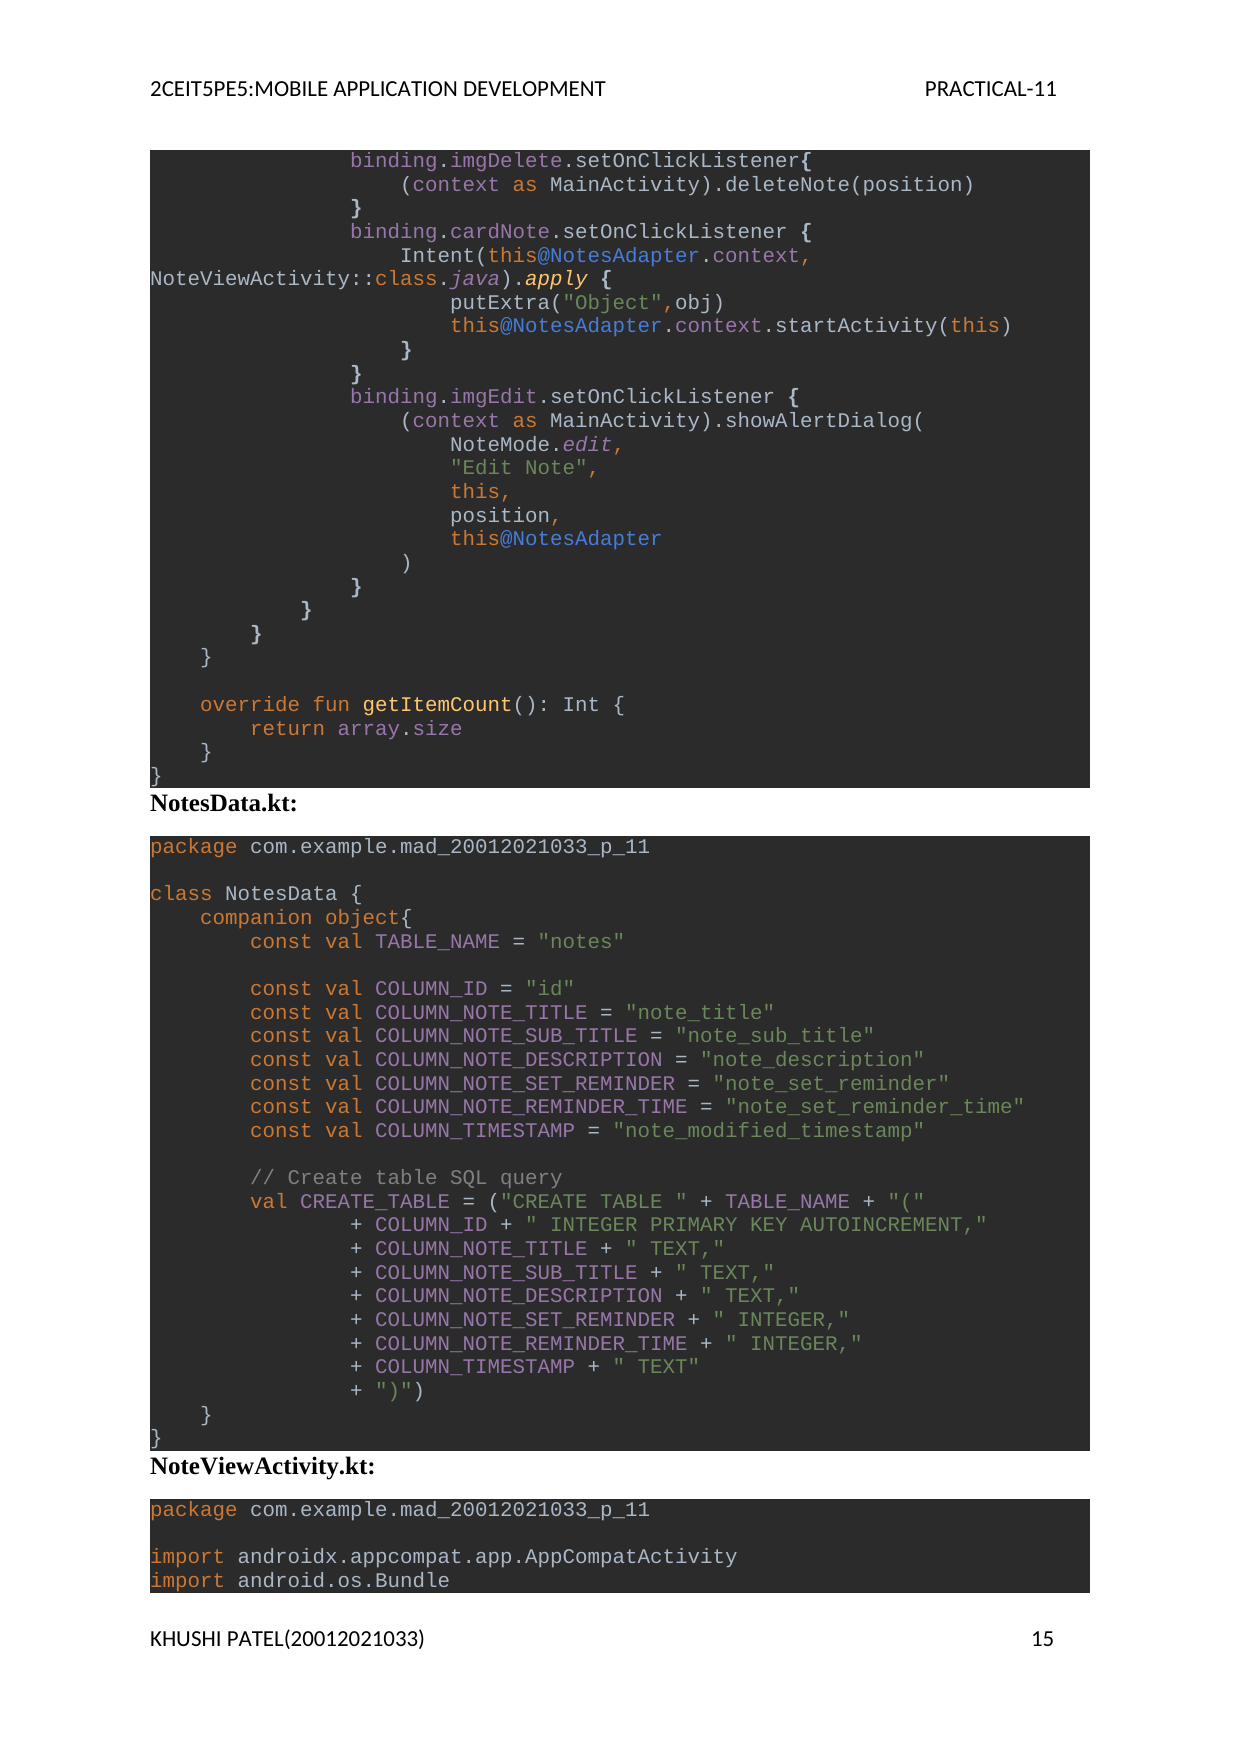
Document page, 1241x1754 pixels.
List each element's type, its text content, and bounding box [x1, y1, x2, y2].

text package com.example.mad_20012021033_p_11 class NotesData { companion object{ const val TABLE_NAME = "notes" const val COLUMN_ID = "id" const val COLUMN_NOTE_TITLE = "note_title" const val COLUMN_NOTE_SUB_TITLE = "note_sub_title" const val COLUMN_NOTE_DESCRIPTION = "note_description" const val COLUMN_NOTE_SET_REMINDER = "note_set_reminder" const val COLUMN_NOTE_REMINDER_TIME = "note_set_reminder_time" const val COLUMN_TIMESTAMP = "note_modified_timestamp" // Create table SQL query val CREATE_TABLE = ("CREATE TABLE " + TABLE_NAME + "(" + COLUMN_ID + " INTEGER PRIMARY KEY AUTOINCREMENT," + COLUMN_NOTE_TITLE + " TEXT," + COLUMN_NOTE_SUB_TITLE + " TEXT," + COLUMN_NOTE_DESCRIPTION + " TEXT," + COLUMN_NOTE_SET_REMINDER + " INTEGER," + COLUMN_NOTE_REMINDER_TIME + " INTEGER," + COLUMN_TIMESTAMP + " TEXT" + ")") } } [150, 836, 1090, 1451]
text NotesData.kt: [150, 788, 1090, 817]
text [150, 1499, 1090, 1593]
text NoteViewActivity.kt: [150, 1451, 1090, 1480]
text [150, 150, 1090, 788]
